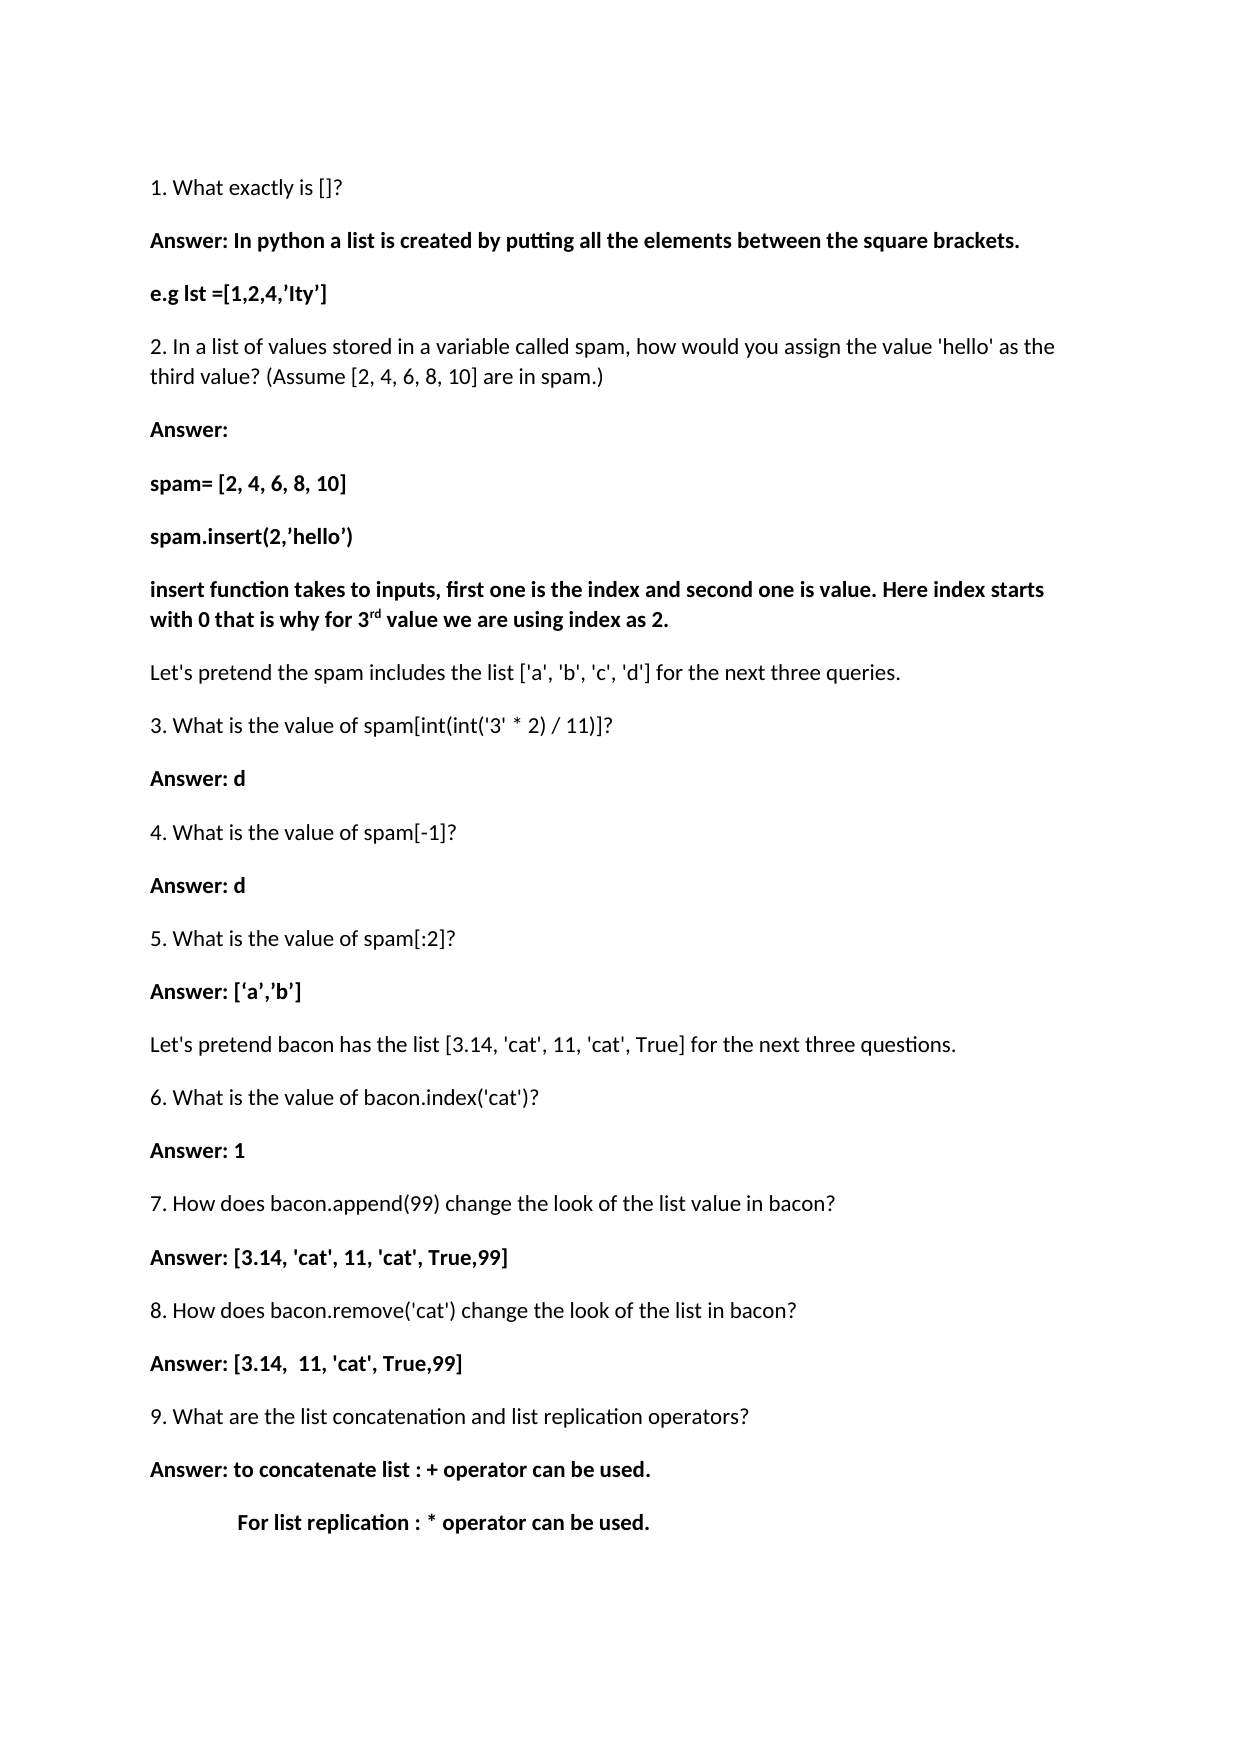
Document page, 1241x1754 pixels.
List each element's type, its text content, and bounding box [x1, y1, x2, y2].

text Answer: [3.14, 11, 'cat', True,99] [150, 1349, 1090, 1377]
text Let's pretend the spam includes the list ['a', 'b', 'c', 'd'] for the next three queries. [150, 658, 1090, 686]
text Answer: [150, 416, 1090, 444]
text 7. How does bacon.append(99) change the look of the list value in bacon? [150, 1189, 1090, 1218]
text e.g lst =[1,2,4,’Ity’] [150, 279, 1090, 307]
text 8. How does bacon.remove('cat') change the look of the list in bacon? [150, 1296, 1090, 1324]
text Answer: [3.14, 'cat', 11, 'cat', True,99] [150, 1243, 1090, 1271]
text Answer: d [150, 764, 1090, 793]
text For list replication : * operator can be used. [150, 1508, 1090, 1536]
text Let's pretend bacon has the list [3.14, 'cat', 11, 'cat', True] for the next three questions. [150, 1030, 1090, 1058]
text Answer: d [150, 871, 1090, 899]
text 3. What is the value of spam[int(int('3' * 2) / 11)]? [150, 711, 1090, 739]
text spam.insert(2,’hello’) [150, 522, 1090, 550]
text 5. What is the value of spam[:2]? [150, 924, 1090, 952]
text 9. What are the list concatenation and list replication operators? [150, 1402, 1090, 1430]
text 1. What exactly is []? [150, 173, 1090, 201]
text Answer: [‘a’,’b’] [150, 977, 1090, 1005]
text insert function takes to inputs, first one is the index and second one is value. Here index starts with 0 that is why for 3rd value we are using index as 2. [150, 575, 1090, 633]
text Answer: to concatenate list : + operator can be used. [150, 1455, 1090, 1483]
text 2. In a list of values stored in a variable called spam, how would you assign the value 'hello' as the third value? (Assume [2, 4, 6, 8, 10] are in spam.) [150, 332, 1090, 391]
text 4. What is the value of spam[-1]? [150, 818, 1090, 846]
text Answer: In python a list is created by putting all the elements between the square brackets. [150, 226, 1090, 254]
text 6. What is the value of bacon.index('cat')? [150, 1083, 1090, 1111]
text spam= [2, 4, 6, 8, 10] [150, 469, 1090, 497]
text Answer: 1 [150, 1136, 1090, 1164]
